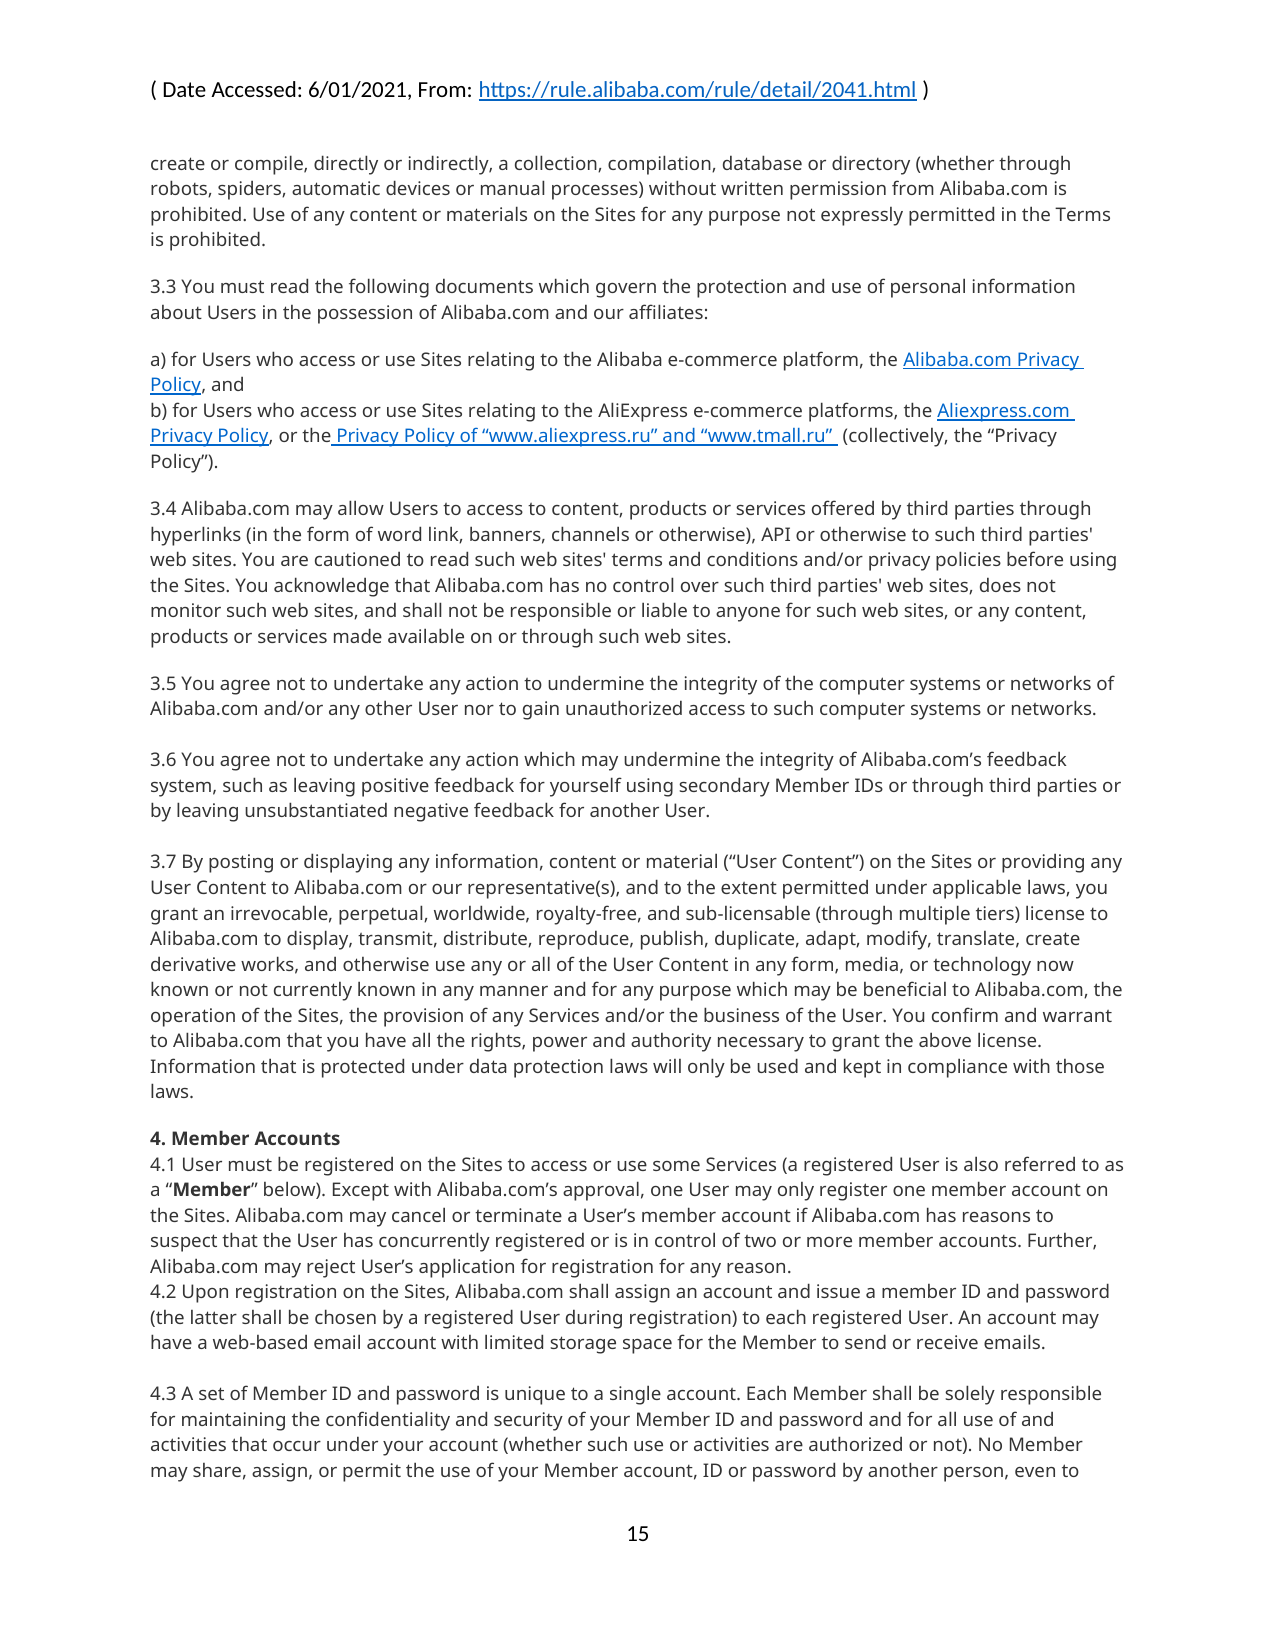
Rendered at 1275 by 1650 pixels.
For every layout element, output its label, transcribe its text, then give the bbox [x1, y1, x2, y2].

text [150, 150, 1125, 274]
text a) for Users who access or use Sites relating to the Alibaba e-commerce platform, the Alibaba.com Privacy Policy, and [150, 346, 1125, 397]
text 4.2 Upon registration on the Sites, Alibaba.com shall assign an account and issue a member ID and password (the latter shall be chosen by a registered User during registration) to each registered User. An account may have a web-based email account with limited storage space for the Member to send or receive emails. [150, 1279, 1125, 1381]
text b) for Users who access or use Sites relating to the AliExpress e-commerce platforms, the Aliexpress.com Privacy Policy, or the Privacy Policy of “www.aliexpress.ru” and “www.tmall.ru” (collectively, the “Privacy Policy”). [150, 397, 1125, 495]
text 4.1 User must be registered on the Sites to access or use some Services (a registered User is also referred to as a “Member” below). Except with Alibaba.com’s approval, one User may only register one member account on the Sites. Alibaba.com may cancel or terminate a User’s member account if Alibaba.com has reasons to suspect that the User has concurrently registered or is in control of two or more member accounts. Further, Alibaba.com may reject User’s application for registration for any reason. [150, 1151, 1125, 1279]
text 3.7 By posting or displaying any information, content or material (“User Content”) on the Sites or providing any User Content to Alibaba.com or our representative(s), and to the extent permitted under applicable laws, you grant an irrevocable, perpetual, worldwide, royalty-free, and sub-licensable (through multiple tiers) license to Alibaba.com to display, transmit, distribute, reproduce, publish, duplicate, adapt, modify, translate, create derivative works, and otherwise use any or all of the User Content in any form, media, or technology now known or not currently known in any manner and for any purpose which may be beneficial to Alibaba.com, the operation of the Sites, the provision of any Services and/or the business of the User. You confirm and warrant to Alibaba.com that you have all the rights, power and authority necessary to grant the above license. Information that is protected under data protection laws will only be used and kept in compliance with those laws. [150, 849, 1125, 1104]
text 4. Member Accounts [150, 1126, 1125, 1151]
text 3.4 Alibaba.com may allow Users to access to content, products or services offered by third parties through hyperlinks (in the form of word link, banners, channels or otherwise), API or otherwise to such third parties' web sites. You are cautioned to read such web sites' terms and conditions and/or privacy policies before using the Sites. You acknowledge that Alibaba.com has no control over such third parties' web sites, does not monitor such web sites, and shall not be responsible or liable to anyone for such web sites, or any content, products or services made available on or through such web sites. [150, 495, 1125, 670]
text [150, 1381, 1125, 1483]
text 3.6 You agree not to undertake any action which may undermine the integrity of Alibaba.com’s feedback system, such as leaving positive feedback for yourself using secondary Member IDs or through third parties or by leaving unsubstantiated negative feedback for another User. [150, 747, 1125, 849]
text 3.5 You agree not to undertake any action to undermine the integrity of the computer systems or networks of Alibaba.com and/or any other User nor to gain unauthorized access to such computer systems or networks. [150, 670, 1125, 747]
text 3.3 You must read the following documents which govern the protection and use of personal information about Users in the possession of Alibaba.com and our affiliates: [150, 274, 1125, 325]
